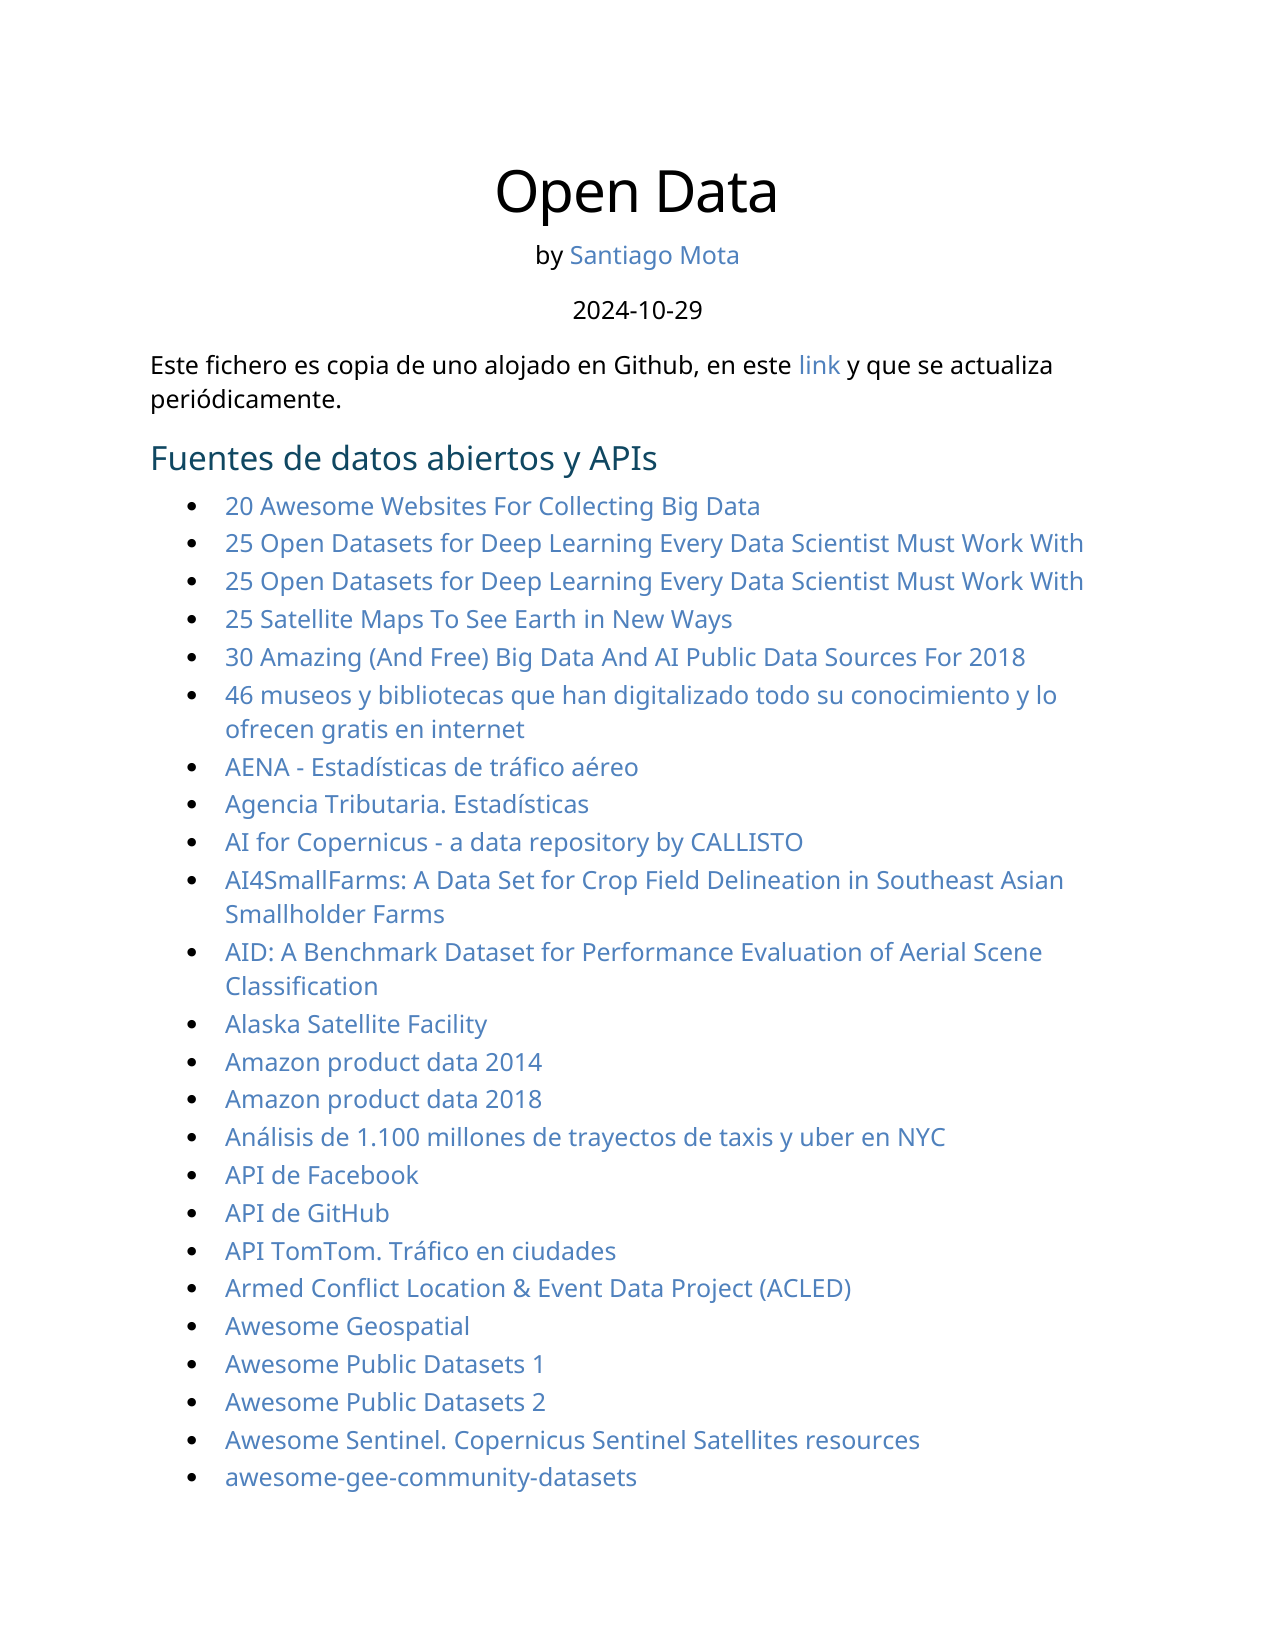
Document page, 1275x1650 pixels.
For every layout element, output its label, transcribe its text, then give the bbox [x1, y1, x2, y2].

text Este fichero es copia de uno alojado en Github, en este link y que se actualiza periódicamente. [150, 348, 1125, 416]
list 25 Satellite Maps To See Earth in New Ways [187, 602, 1125, 636]
list 20 Awesome Websites For Collecting Big Data [187, 488, 1125, 522]
list Amazon product data 2018 [187, 1082, 1125, 1116]
list API TomTom. Tráfico en ciudades [187, 1233, 1125, 1267]
list Análisis de 1.100 millones de trayectos de taxis y uber en NYC [187, 1120, 1125, 1154]
list 25 Open Datasets for Deep Learning Every Data Scientist Must Work With [187, 564, 1125, 598]
title Open Data [150, 150, 1125, 229]
text 2024-10-29 [150, 293, 1125, 327]
list Agencia Tributaria. Estadísticas [187, 787, 1125, 821]
list AI for Copernicus - a data repository by CALLISTO [187, 825, 1125, 859]
list API de GitHub [187, 1195, 1125, 1229]
list Awesome Public Datasets 2 [187, 1384, 1125, 1418]
list Armed Conflict Location & Event Data Project (ACLED) [187, 1271, 1125, 1305]
list 46 museos y bibliotecas que han digitalizado todo su conocimiento y lo ofrecen gratis en internet [187, 677, 1125, 745]
list Awesome Public Datasets 1 [187, 1347, 1125, 1381]
text by Santiago Mota [150, 238, 1125, 272]
list API de Facebook [187, 1158, 1125, 1192]
list 25 Open Datasets for Deep Learning Every Data Scientist Must Work With [187, 526, 1125, 560]
list Awesome Geospatial [187, 1309, 1125, 1343]
list Awesome Sentinel. Copernicus Sentinel Satellites resources [187, 1422, 1125, 1456]
list Alaska Satellite Facility [187, 1006, 1125, 1040]
list awesome-gee-community-datasets [187, 1460, 1125, 1494]
list AID: A Benchmark Dataset for Performance Evaluation of Aerial Scene Classification [187, 934, 1125, 1003]
list Amazon product data 2014 [187, 1044, 1125, 1078]
subtitle Fuentes de datos abiertos y APIs [150, 434, 1125, 480]
list 30 Amazing (And Free) Big Data And AI Public Data Sources For 2018 [187, 639, 1125, 673]
list AI4SmallFarms: A Data Set for Crop Field Delineation in Southeast Asian Smallholder Farms [187, 863, 1125, 931]
list AENA - Estadísticas de tráfico aéreo [187, 749, 1125, 783]
